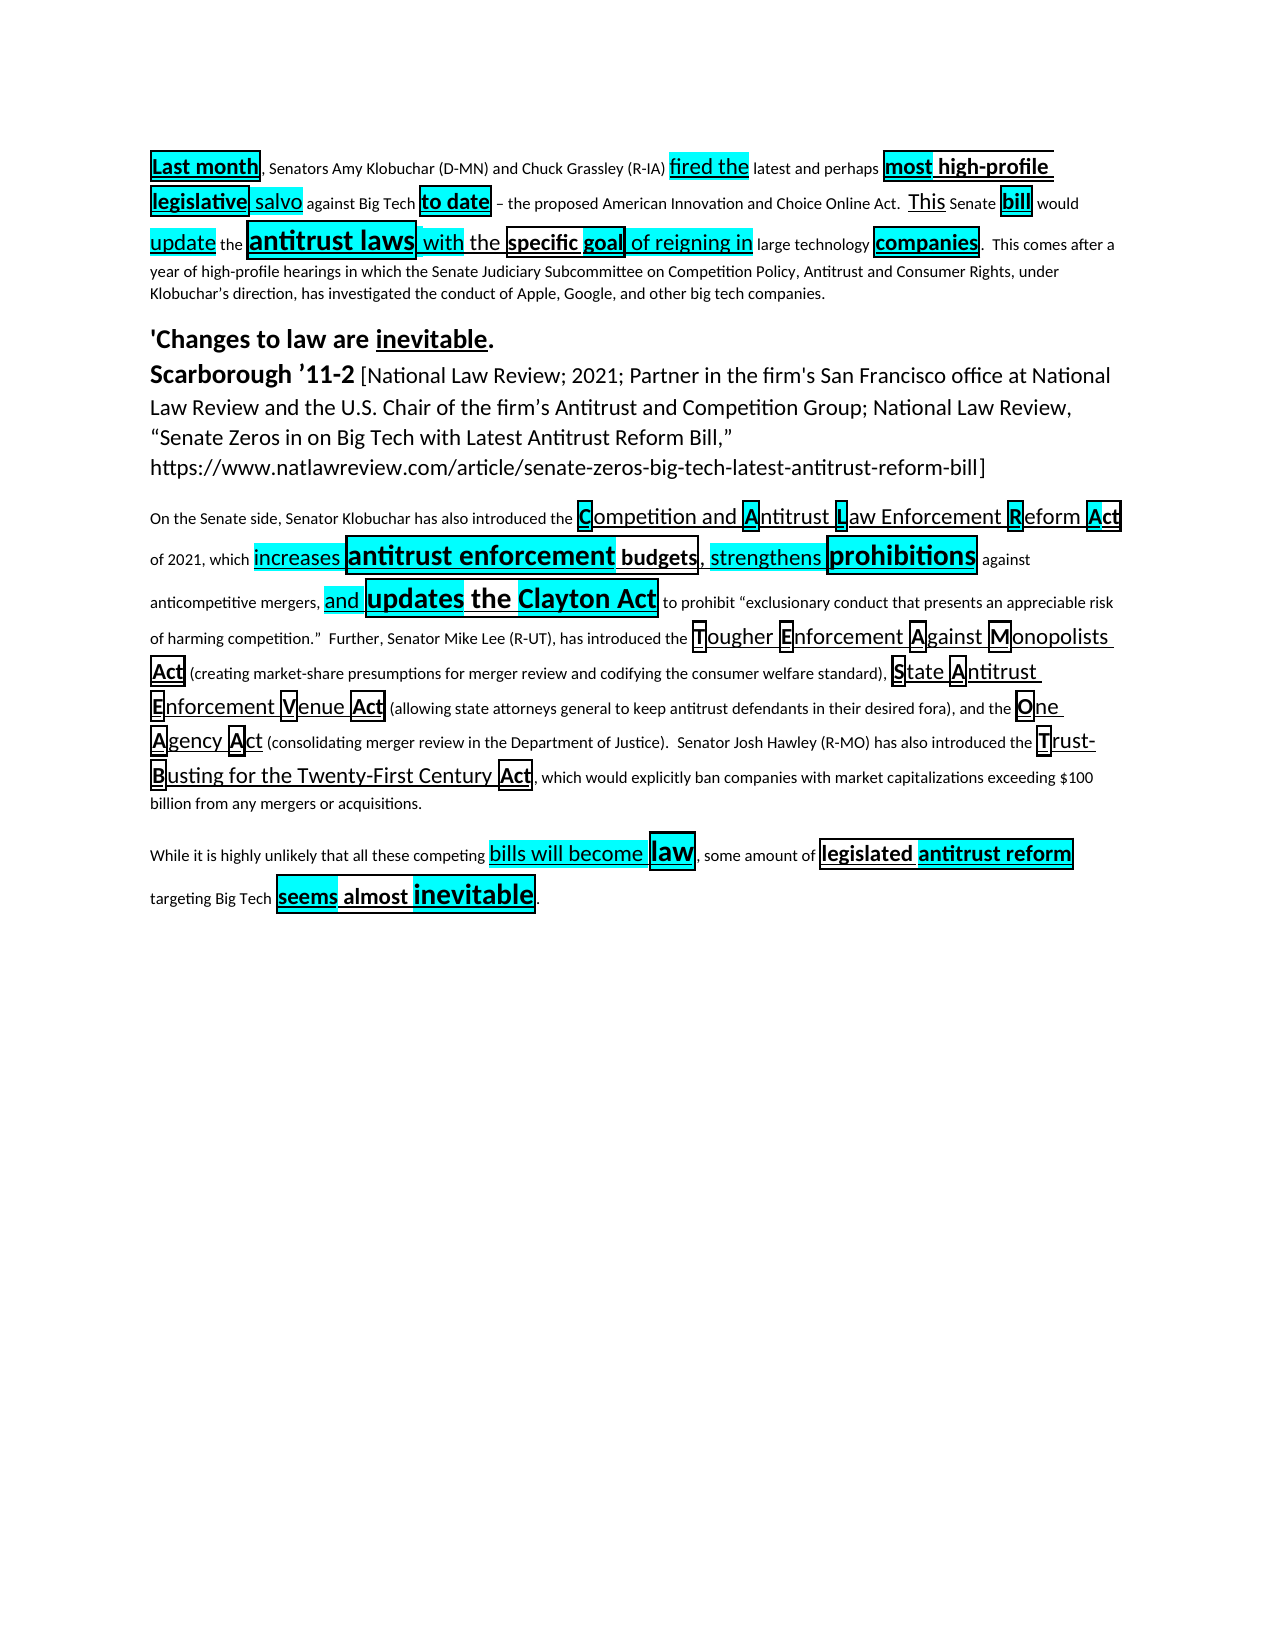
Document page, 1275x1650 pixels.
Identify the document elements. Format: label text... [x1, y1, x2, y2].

text While it is highly unlikely that all these competing bills will become law, some amount of legislated antitrust reform targeting Big Tech seems almost inevitable. [150, 831, 1125, 914]
text Last month, Senators Amy Klobuchar (D-MN) and Chuck Grassley (R-IA) fired the latest and perhaps most high-profile legislative salvo against Big Tech to date – the proposed American Innovation and Choice Online Act. This Senate bill would update the antitrust laws with the specific goal of reigning in large technology companies. This comes after a year of high-profile hearings in which the Senate Judiciary Subcommittee on Competition Policy, Antitrust and Consumer Rights, under Klobuchar’s direction, has investigated the conduct of Apple, Google, and other big tech companies. [150, 150, 1125, 303]
subtitle 'Changes to law are inevitable. [150, 322, 1125, 355]
text On the Senate side, Senator Klobuchar has also introduced the Competition and Antitrust Law Enforcement Reform Act of 2021, which increases antitrust enforcement budgets, strengthens prohibitions against anticompetitive mergers, and updates the Clayton Act to prohibit “exclusionary conduct that presents an appreciable risk of harming competition.” Further, Senator Mike Lee (R-UT), has introduced the Tougher Enforcement Against Monopolists Act (creating market-share presumptions for merger review and codifying the consumer welfare standard), State Antitrust Enforcement Venue Act (allowing state attorneys general to keep antitrust defendants in their desired fora), and the One Agency Act (consolidating merger review in the Department of Justice). Senator Josh Hawley (R-MO) has also introduced the Trust-Busting for the Twenty-First Century Act, which would explicitly ban companies with market capitalizations exceeding $100 billion from any mergers or acquisitions. [150, 500, 1125, 813]
